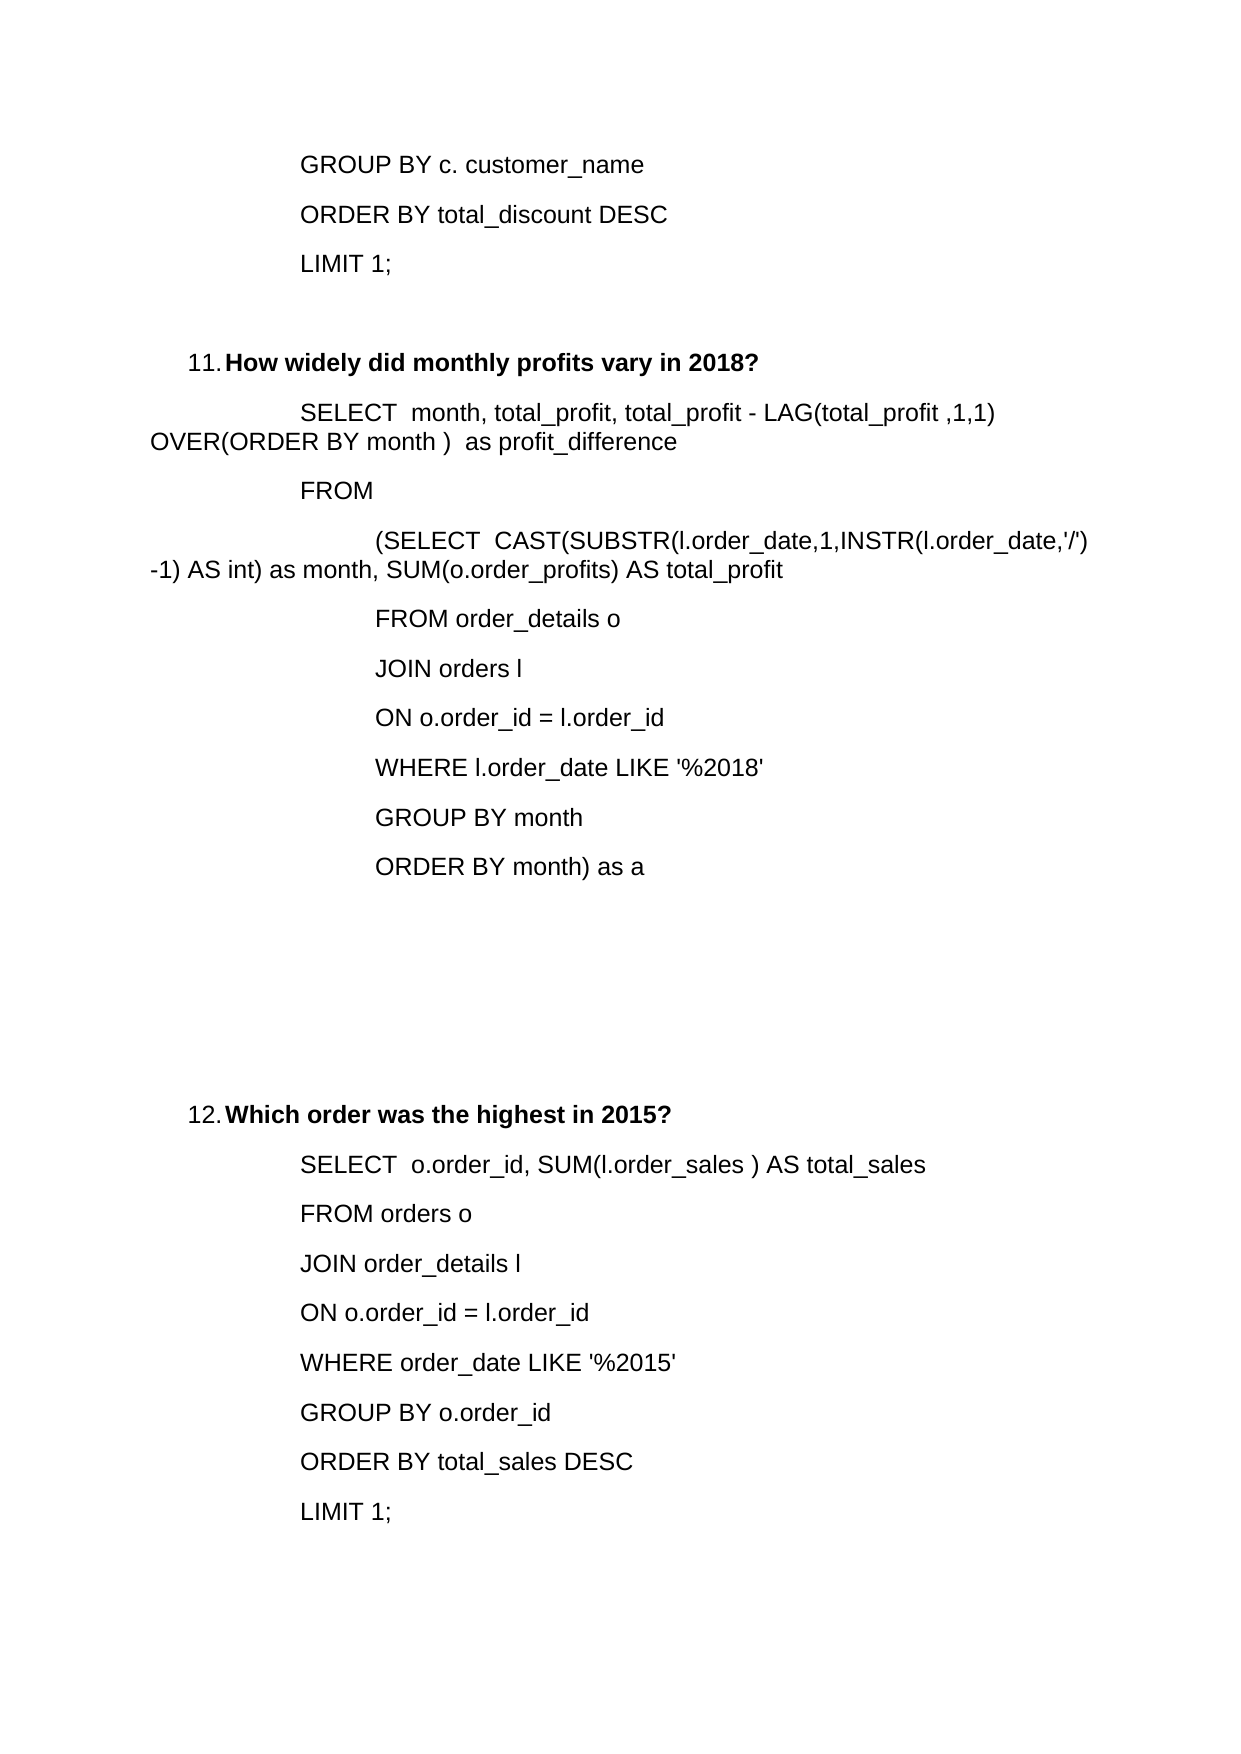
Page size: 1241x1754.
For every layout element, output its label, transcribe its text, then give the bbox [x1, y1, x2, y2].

text GROUP BY c. customer_name [225, 150, 1090, 179]
text GROUP BY o.order_id [225, 1397, 1090, 1426]
text WHERE order_date LIKE '%2015' [225, 1348, 1090, 1377]
list How widely did monthly profits vary in 2018? [187, 348, 1090, 377]
text ORDER BY total_discount DESC [225, 199, 1090, 228]
text SELECT month, total_profit, total_profit - LAG(total_profit ,1,1) OVER(ORDER BY month ) as profit_difference [150, 398, 1090, 455]
text JOIN order_details l [225, 1249, 1090, 1277]
text FROM orders o [225, 1199, 1090, 1228]
text ON o.order_id = l.order_id [225, 1298, 1090, 1327]
text FROM [225, 476, 1090, 505]
text (SELECT CAST(SUBSTR(l.order_date,1,INSTR(l.order_date,'/') -1) AS int) as month, SUM(o.order_profits) AS total_profit [150, 526, 1090, 583]
text ON o.order_id = l.order_id [300, 703, 1090, 732]
list Which order was the highest in 2015? [187, 1100, 1090, 1129]
text ORDER BY month) as a [300, 852, 1090, 881]
text JOIN orders l [300, 654, 1090, 682]
text LIMIT 1; [225, 1497, 1090, 1525]
text FROM order_details o [150, 604, 1090, 633]
text WHERE l.order_date LIKE '%2018' [300, 753, 1090, 782]
text LIMIT 1; [225, 249, 1090, 278]
text SELECT o.order_id, SUM(l.order_sales ) AS total_sales [150, 1149, 1090, 1178]
text GROUP BY month [300, 802, 1090, 831]
text ORDER BY total_sales DESC [225, 1447, 1090, 1476]
